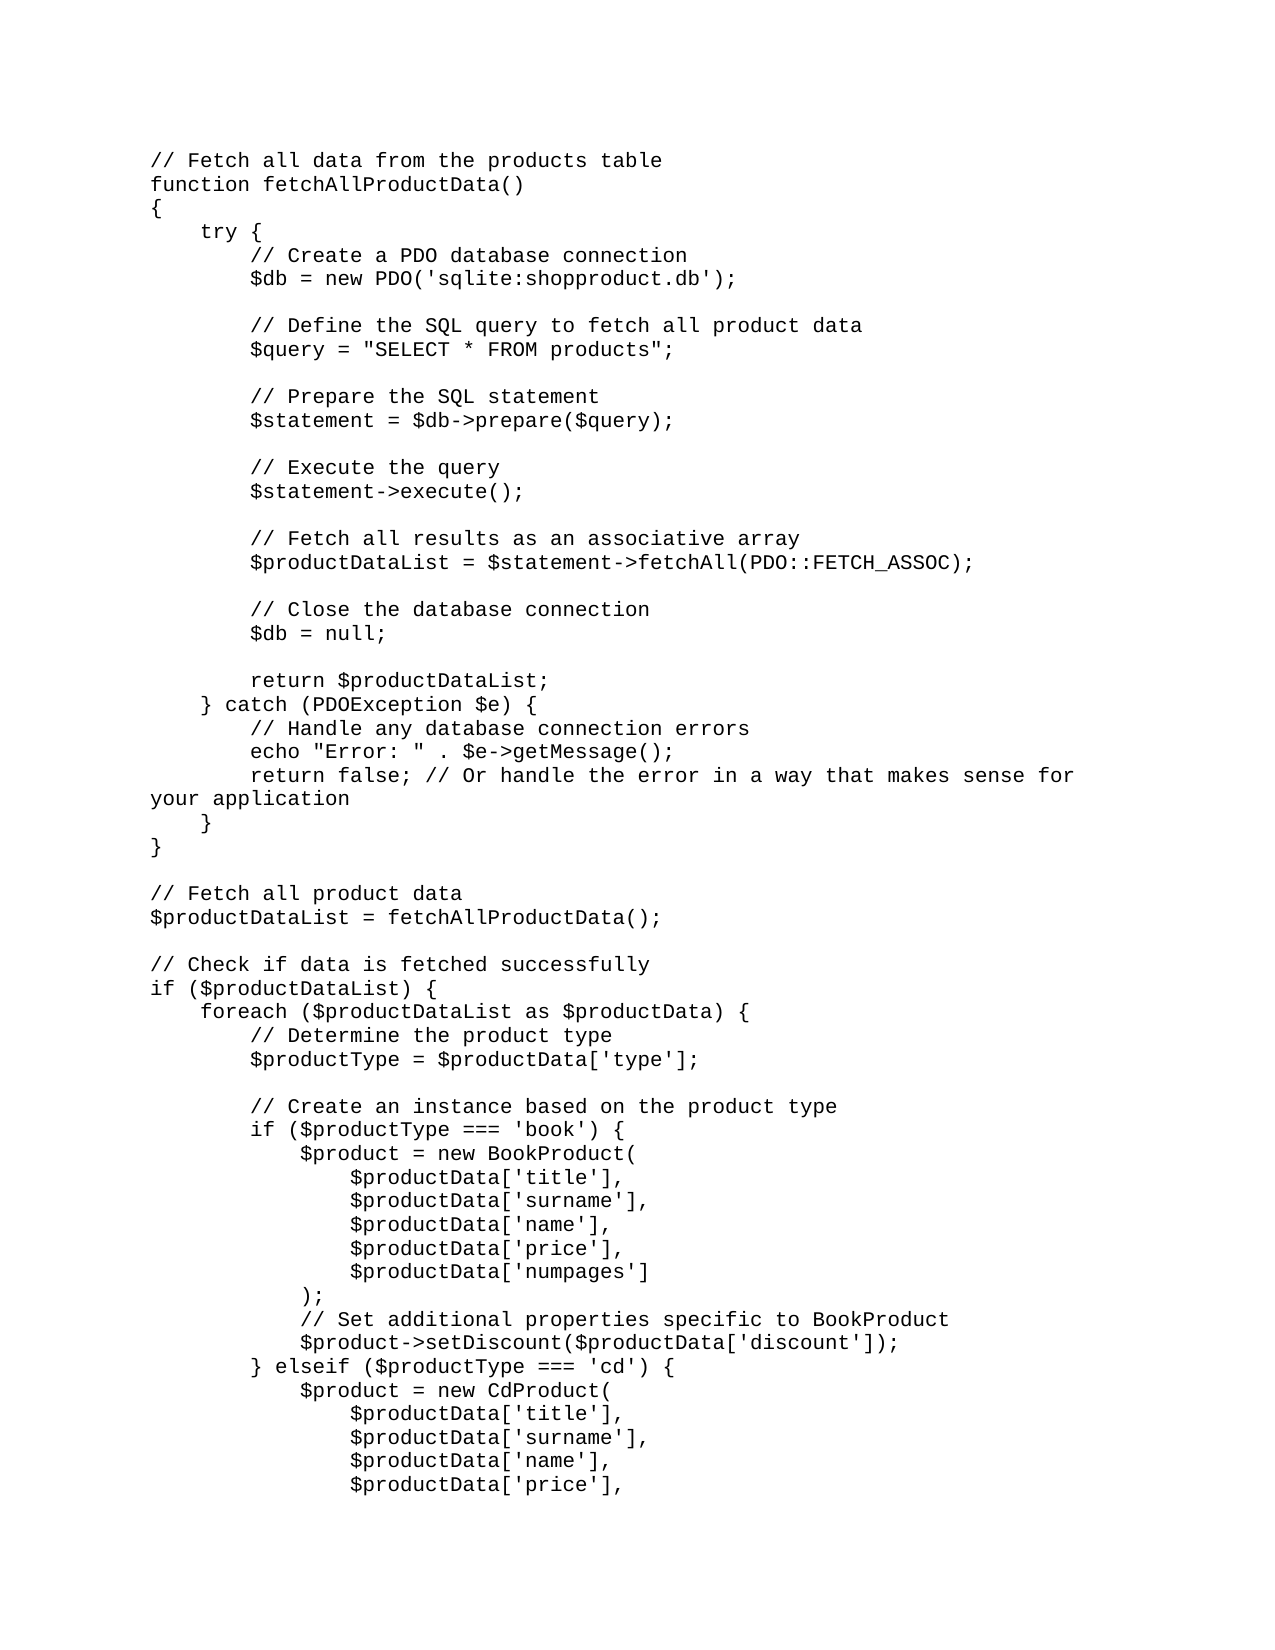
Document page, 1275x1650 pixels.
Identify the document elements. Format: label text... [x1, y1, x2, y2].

text // Fetch all results as an associative array [150, 528, 1125, 552]
text $statement->execute(); [150, 481, 1125, 505]
text // Check if data is fetched successfully [150, 954, 1125, 978]
text ); [150, 1285, 1125, 1309]
text // Set additional properties specific to BookProduct [150, 1309, 1125, 1332]
text $product->setDiscount($productData['discount']); [150, 1332, 1125, 1356]
text $product = new BookProduct( [150, 1143, 1125, 1167]
text { [150, 197, 1125, 221]
text // Execute the query [150, 457, 1125, 481]
text $productData['price'], [150, 1238, 1125, 1261]
text $productData['price'], [150, 1474, 1125, 1498]
text try { [150, 221, 1125, 244]
text $db = new PDO('sqlite:shopproduct.db'); [150, 268, 1125, 292]
text if ($productDataList) { [150, 978, 1125, 1001]
text if ($productType === 'book') { [150, 1119, 1125, 1143]
text } [150, 836, 1125, 859]
text return $productDataList; [150, 670, 1125, 694]
text $productData['surname'], [150, 1427, 1125, 1451]
text $productType = $productData['type']; [150, 1048, 1125, 1072]
text $productData['title'], [150, 1403, 1125, 1427]
text $query = "SELECT * FROM products"; [150, 339, 1125, 363]
text // Define the SQL query to fetch all product data [150, 316, 1125, 339]
text } elseif ($productType === 'cd') { [150, 1356, 1125, 1379]
text // Create an instance based on the product type [150, 1096, 1125, 1119]
text } [150, 812, 1125, 836]
text return false; // Or handle the error in a way that makes sense for your application [150, 765, 1125, 812]
text $productData['surname'], [150, 1190, 1125, 1214]
text // Handle any database connection errors [150, 717, 1125, 741]
text // Fetch all data from the products table [150, 150, 1125, 174]
text $productData['name'], [150, 1451, 1125, 1474]
text // Create a PDO database connection [150, 244, 1125, 268]
text // Fetch all product data [150, 883, 1125, 907]
text $productDataList = $statement->fetchAll(PDO::FETCH_ASSOC); [150, 552, 1125, 576]
text $product = new CdProduct( [150, 1379, 1125, 1403]
text $productData['name'], [150, 1214, 1125, 1238]
text // Prepare the SQL statement [150, 386, 1125, 410]
text $productData['title'], [150, 1167, 1125, 1190]
text // Determine the product type [150, 1025, 1125, 1048]
text $productData['numpages'] [150, 1261, 1125, 1285]
text foreach ($productDataList as $productData) { [150, 1001, 1125, 1025]
text $productDataList = fetchAllProductData(); [150, 907, 1125, 930]
text function fetchAllProductData() [150, 174, 1125, 197]
text // Close the database connection [150, 599, 1125, 623]
text echo "Error: " . $e->getMessage(); [150, 741, 1125, 765]
text } catch (PDOException $e) { [150, 694, 1125, 717]
text $db = null; [150, 623, 1125, 647]
text $statement = $db->prepare($query); [150, 410, 1125, 434]
